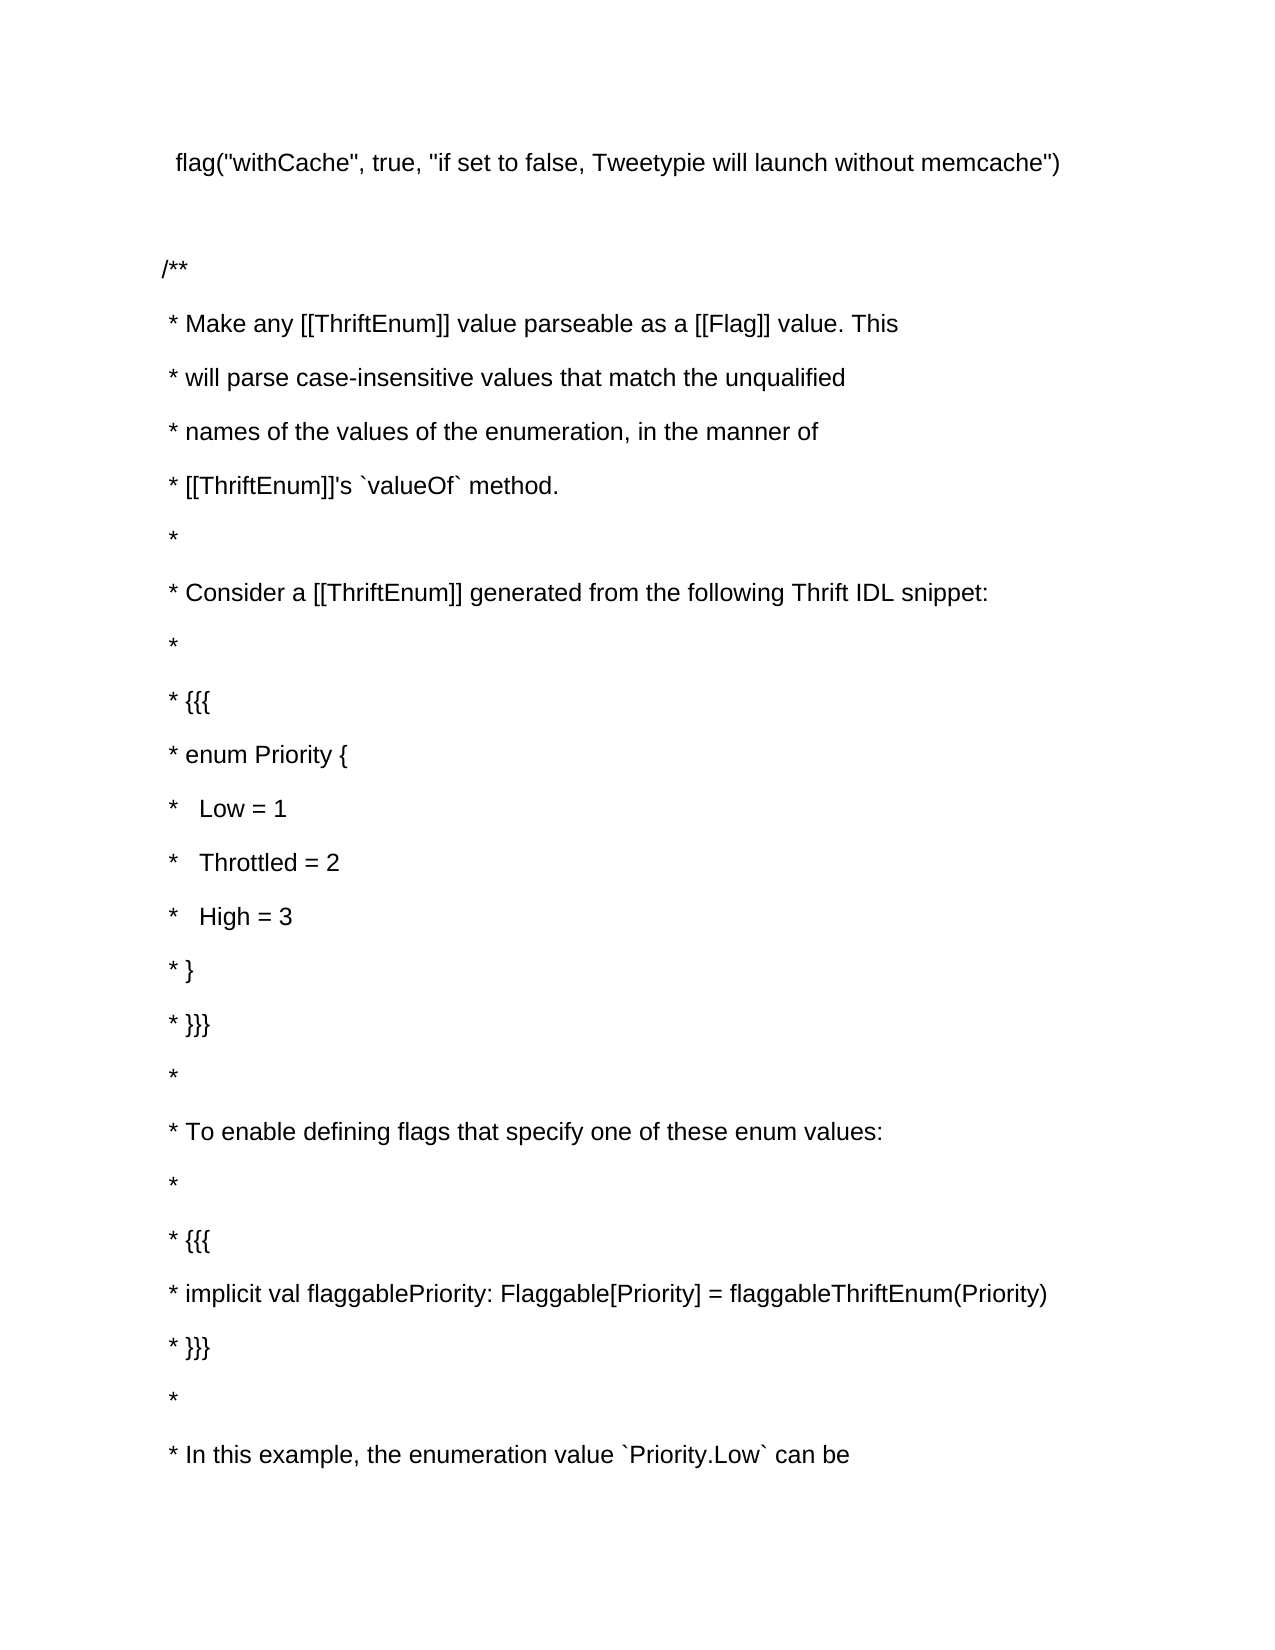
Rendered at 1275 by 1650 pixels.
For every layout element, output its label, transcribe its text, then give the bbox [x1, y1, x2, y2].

text * will parse case-insensitive values that match the unqualified [148, 363, 1127, 392]
text * [148, 632, 1127, 661]
text * [[ThriftEnum]]'s `valueOf` method. [148, 471, 1127, 499]
text * In this example, the enumeration value `Priority.Low` can be [148, 1440, 1127, 1469]
text * [148, 1171, 1127, 1199]
text * Low = 1 [148, 794, 1127, 823]
text * }}} [148, 1009, 1127, 1038]
text * implicit val flaggablePriority: Flaggable[Priority] = flaggableThriftEnum(Priority) [148, 1278, 1127, 1307]
text * enum Priority { [148, 740, 1127, 769]
text * Consider a [[ThriftEnum]] generated from the following Thrift IDL snippet: [148, 578, 1127, 607]
text * [148, 1063, 1127, 1092]
text * {{{ [148, 1225, 1127, 1253]
text * [148, 524, 1127, 553]
text * names of the values of the enumeration, in the manner of [148, 417, 1127, 446]
text * Throttled = 2 [148, 848, 1127, 876]
text * } [148, 955, 1127, 984]
text * }}} [148, 1332, 1127, 1361]
text /** [148, 255, 1127, 284]
text * High = 3 [148, 902, 1127, 930]
text * {{{ [148, 686, 1127, 715]
text * [148, 1386, 1127, 1415]
text * Make any [[ThriftEnum]] value parseable as a [[Flag]] value. This [148, 309, 1127, 338]
text flag("withCache", true, "if set to false, Tweetypie will launch without memcache") [148, 148, 1127, 176]
text * To enable defining flags that specify one of these enum values: [148, 1117, 1127, 1146]
